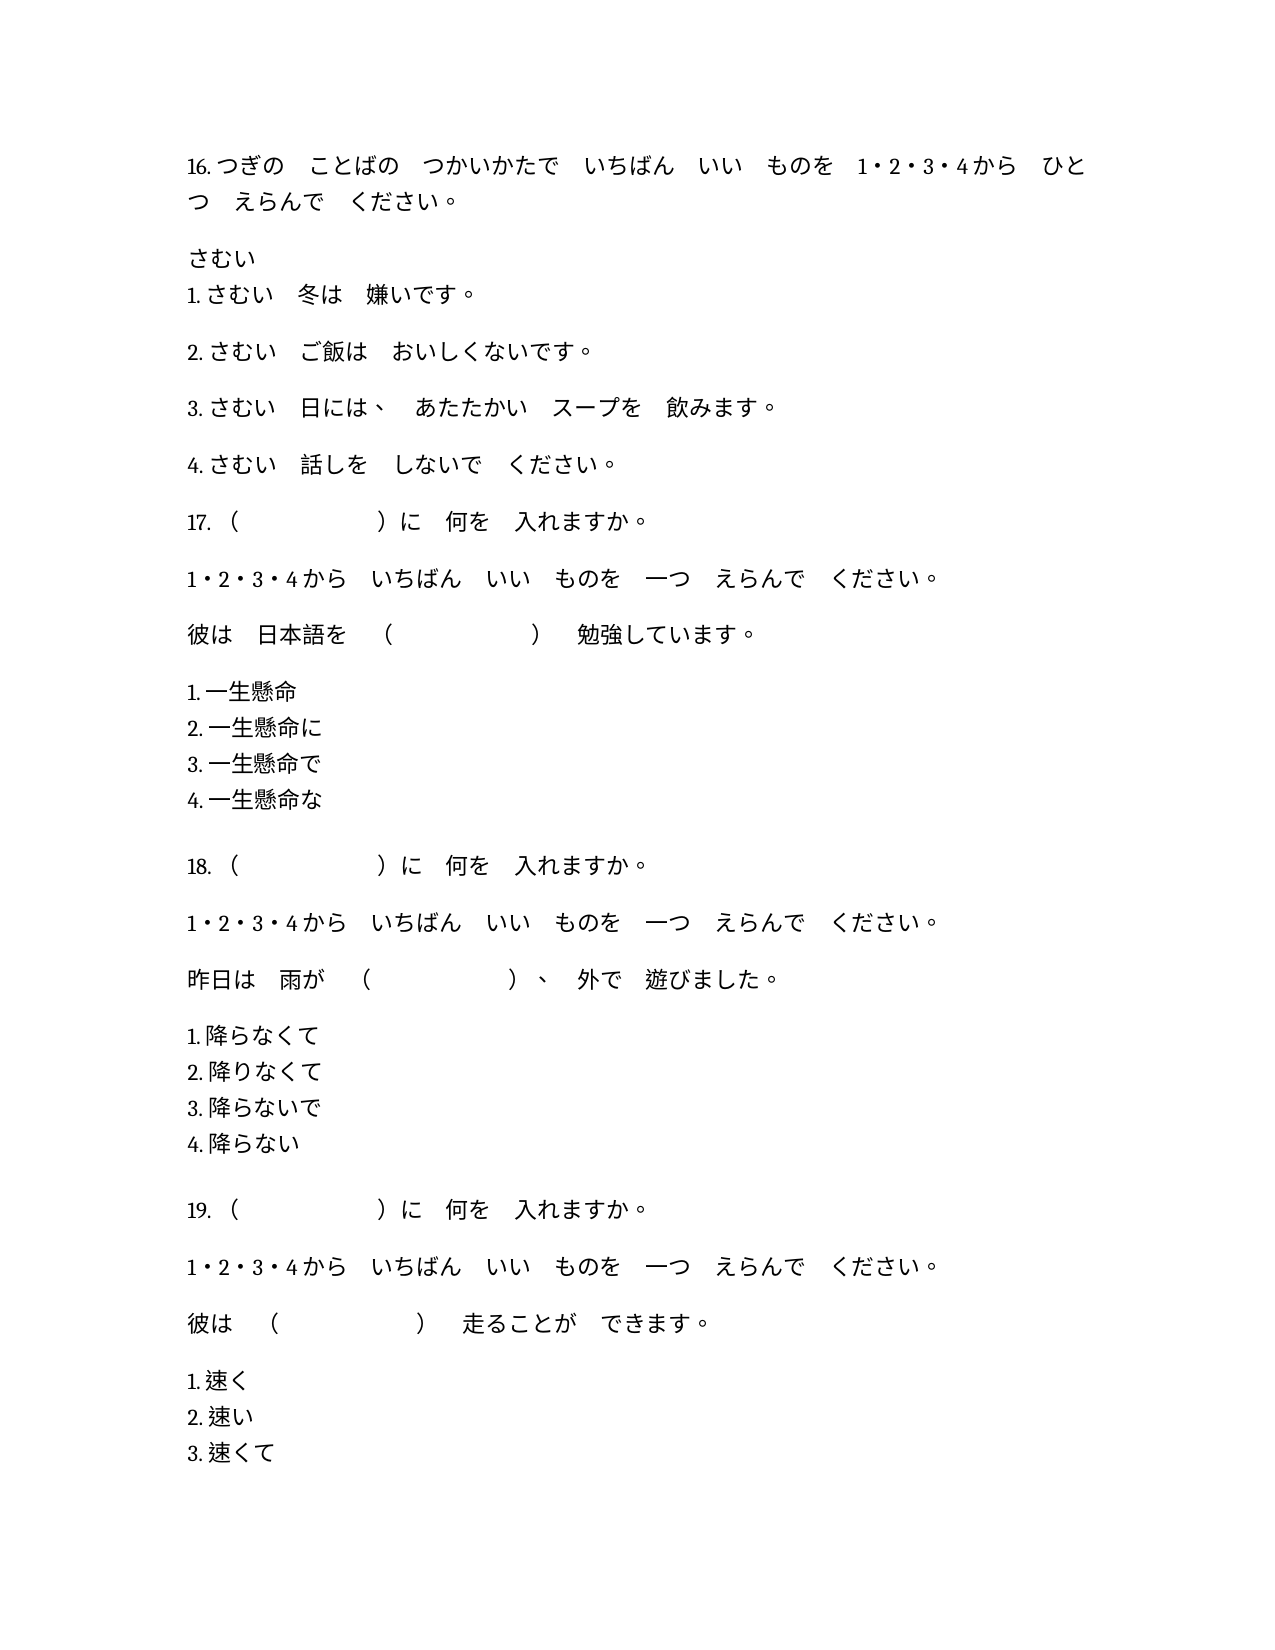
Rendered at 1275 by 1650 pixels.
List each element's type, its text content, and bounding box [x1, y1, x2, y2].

text 16. つぎの ことばの つかいかたで いちばん いい ものを 1・2・3・4から ひとつ えらんで ください。 [187, 150, 1087, 217]
text 昨日は 雨が （ ）、 外で 遊びました。 [187, 963, 1087, 995]
text 2. さむい ご飯は おいしくないです。 [187, 335, 1087, 367]
text 1. 降らなくて 2. 降りなくて 3. 降らないで 4. 降らない 19. （ ）に 何を 入れますか。 [187, 1020, 1087, 1226]
text 1・2・3・4から いちばん いい ものを 一つ えらんで ください。 [187, 1251, 1087, 1282]
text さむい 1. さむい 冬は 嫌いです。 [187, 243, 1087, 310]
text 17. （ ）に 何を 入れますか。 [187, 506, 1087, 537]
text 3. さむい 日には、 あたたかい スープを 飲みます。 [187, 392, 1087, 423]
text 1. 一生懸命 2. 一生懸命に 3. 一生懸命で 4. 一生懸命な 18. （ ）に 何を 入れますか。 [187, 676, 1087, 881]
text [187, 1364, 1087, 1468]
text 彼は 日本語を （ ） 勉強しています。 [187, 619, 1087, 651]
text 1・2・3・4から いちばん いい ものを 一つ えらんで ください。 [187, 907, 1087, 938]
text 1・2・3・4から いちばん いい ものを 一つ えらんで ください。 [187, 562, 1087, 594]
text 彼は （ ） 走ることが できます。 [187, 1308, 1087, 1339]
text 4. さむい 話しを しないで ください。 [187, 449, 1087, 480]
